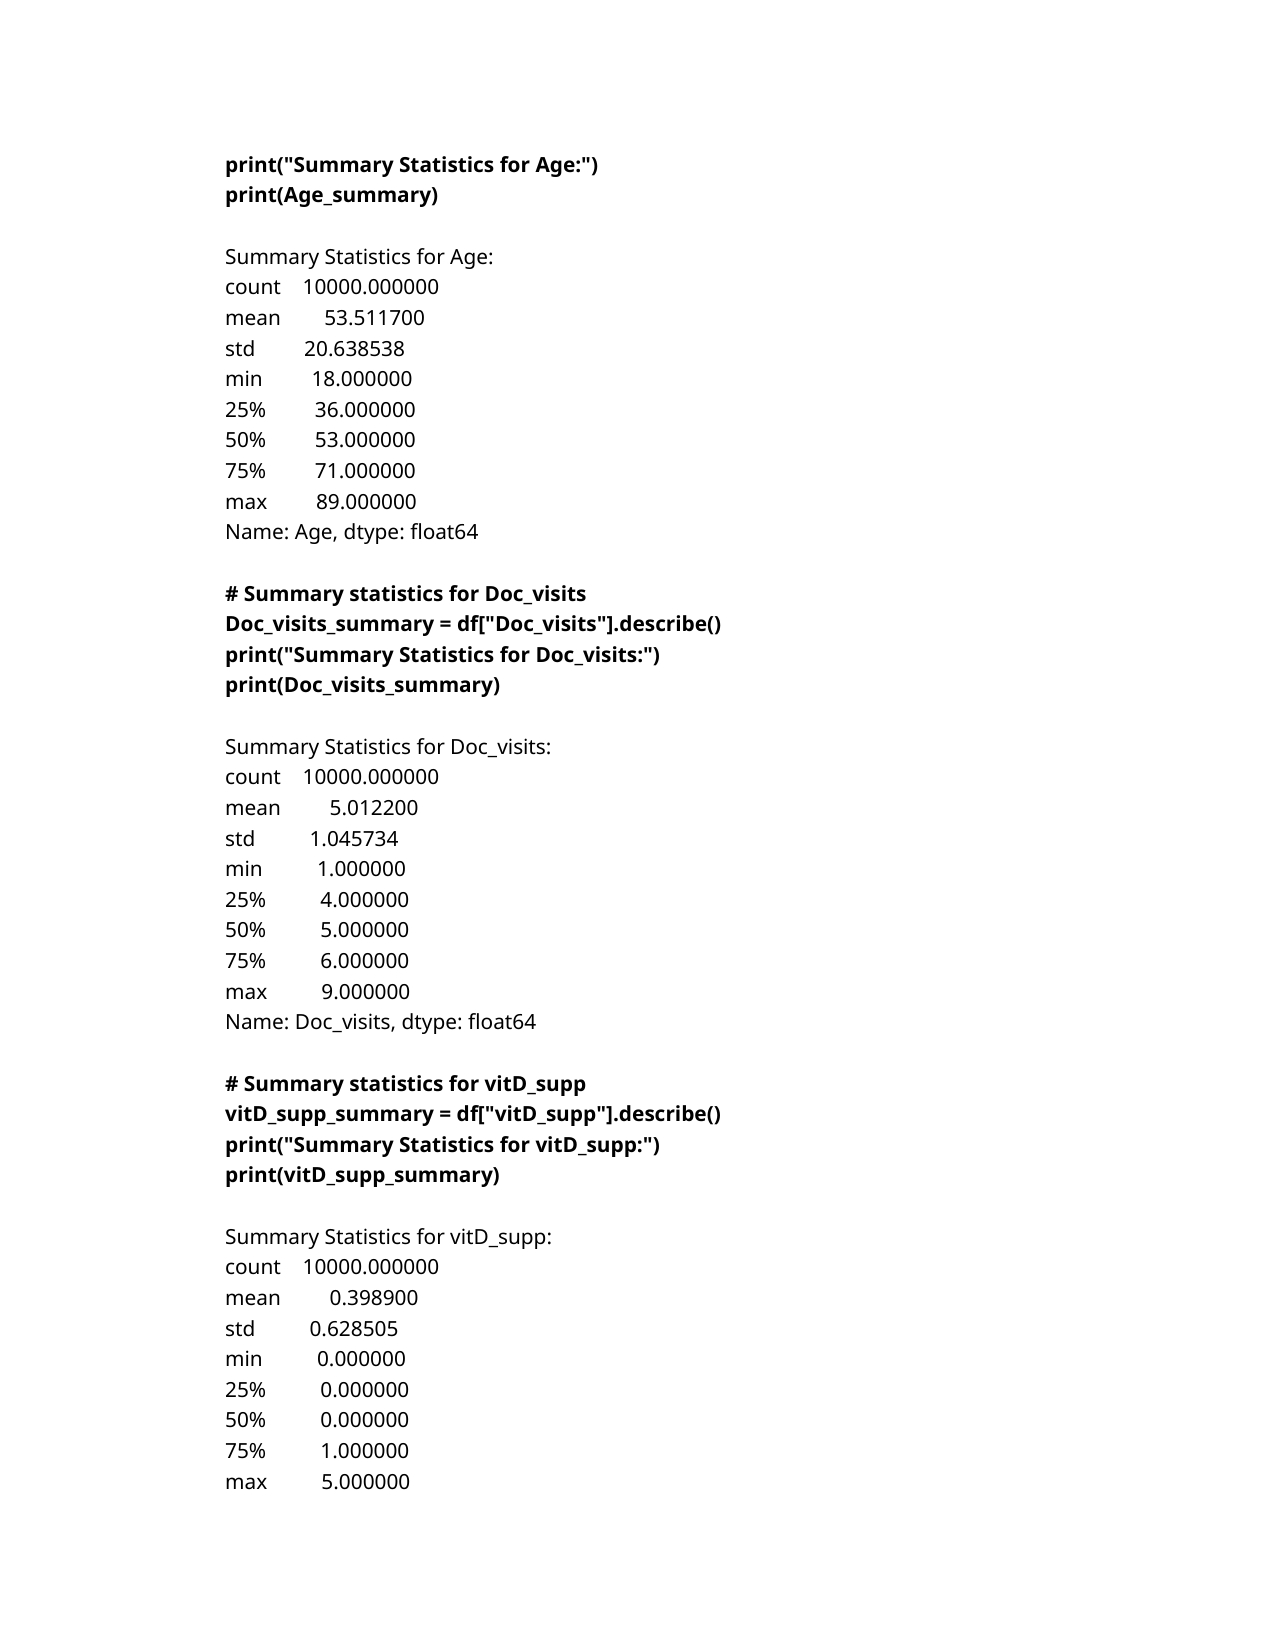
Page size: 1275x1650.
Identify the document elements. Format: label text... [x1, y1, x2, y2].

text print(Age_summary) [225, 181, 1125, 209]
text 50% 53.000000 [225, 426, 1125, 454]
text mean 53.511700 [225, 303, 1125, 332]
text min 18.000000 [225, 364, 1125, 393]
text print("Summary Statistics for vitD_supp:") [225, 1130, 1125, 1158]
text max 89.000000 [225, 487, 1125, 515]
text std 20.638538 [225, 334, 1125, 362]
text Summary Statistics for Age: [225, 242, 1125, 270]
text max 5.000000 [225, 1467, 1125, 1495]
text # Summary statistics for Doc_visits [225, 579, 1125, 607]
text print("Summary Statistics for Doc_visits:") [225, 640, 1125, 668]
text 25% 36.000000 [225, 395, 1125, 423]
text print(Doc_visits_summary) [225, 671, 1125, 699]
text 25% 0.000000 [225, 1375, 1125, 1403]
text 75% 6.000000 [225, 946, 1125, 975]
text Doc_visits_summary = df["Doc_visits"].describe() [225, 609, 1125, 638]
text min 0.000000 [225, 1344, 1125, 1373]
text Summary Statistics for vitD_supp: [225, 1222, 1125, 1250]
text count 10000.000000 [225, 762, 1125, 791]
text 25% 4.000000 [225, 885, 1125, 913]
text Name: Age, dtype: float64 [225, 517, 1125, 546]
text mean 5.012200 [225, 793, 1125, 822]
text 75% 1.000000 [225, 1436, 1125, 1465]
text std 0.628505 [225, 1314, 1125, 1342]
text min 1.000000 [225, 854, 1125, 883]
text Summary Statistics for Doc_visits: [225, 732, 1125, 760]
text 50% 5.000000 [225, 916, 1125, 944]
text print(vitD_supp_summary) [225, 1161, 1125, 1189]
text print("Summary Statistics for Age:") [225, 150, 1125, 178]
text count 10000.000000 [225, 272, 1125, 301]
text 50% 0.000000 [225, 1406, 1125, 1434]
text Name: Doc_visits, dtype: float64 [225, 1007, 1125, 1036]
text 75% 71.000000 [225, 456, 1125, 485]
text std 1.045734 [225, 824, 1125, 852]
text # Summary statistics for vitD_supp [225, 1069, 1125, 1097]
text vitD_supp_summary = df["vitD_supp"].describe() [225, 1099, 1125, 1128]
text count 10000.000000 [225, 1252, 1125, 1281]
text max 9.000000 [225, 977, 1125, 1005]
text mean 0.398900 [225, 1283, 1125, 1312]
